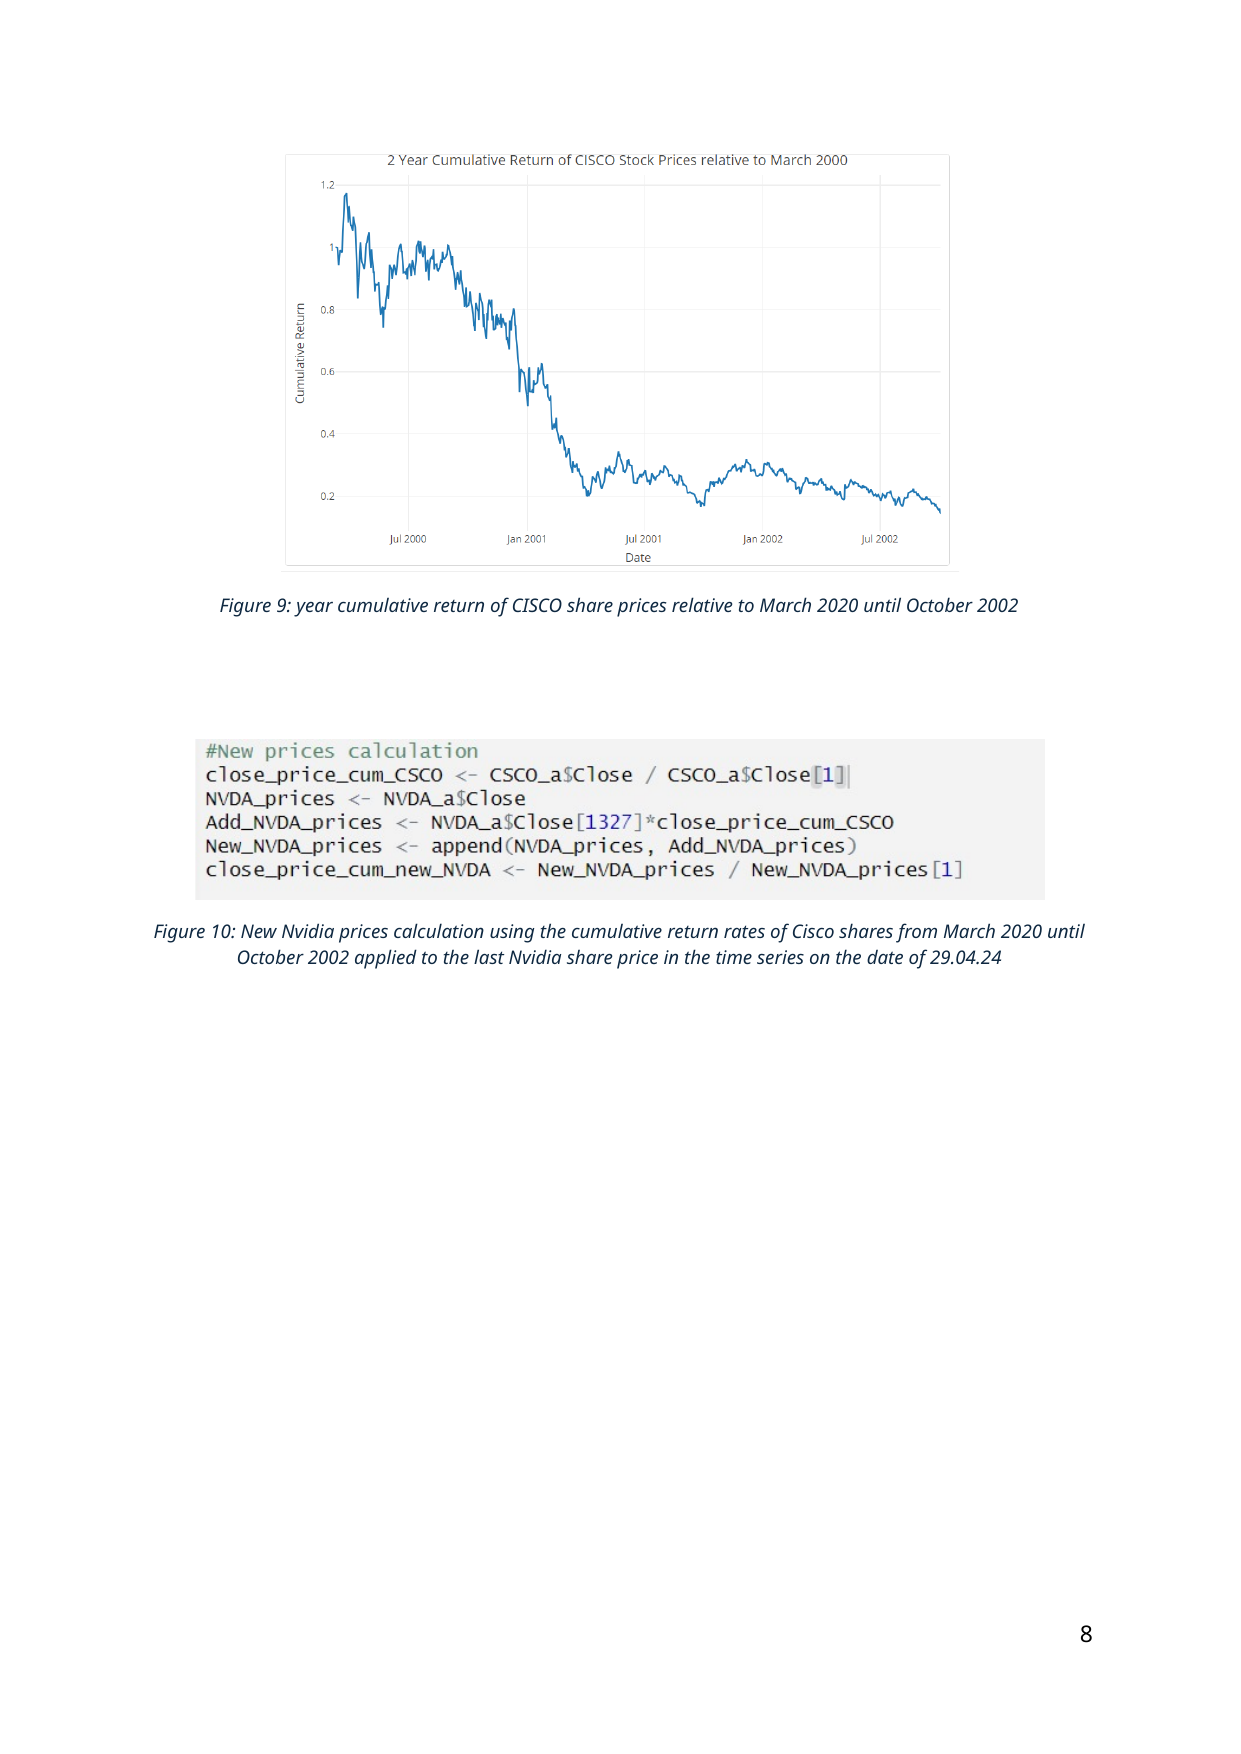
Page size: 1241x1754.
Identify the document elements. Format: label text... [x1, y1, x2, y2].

picture [195, 739, 1045, 900]
text Figure 10: New Nvidia prices calculation using the cumulative return rates of Cisco shares from March 2020 until October 2002 applied to the last Nvidia share price in the time series on the date of 29.04.24 [148, 919, 1093, 970]
picture [281, 147, 960, 572]
text Figure 9: year cumulative return of CISCO share prices relative to March 2020 until October 2002 [148, 592, 1093, 618]
